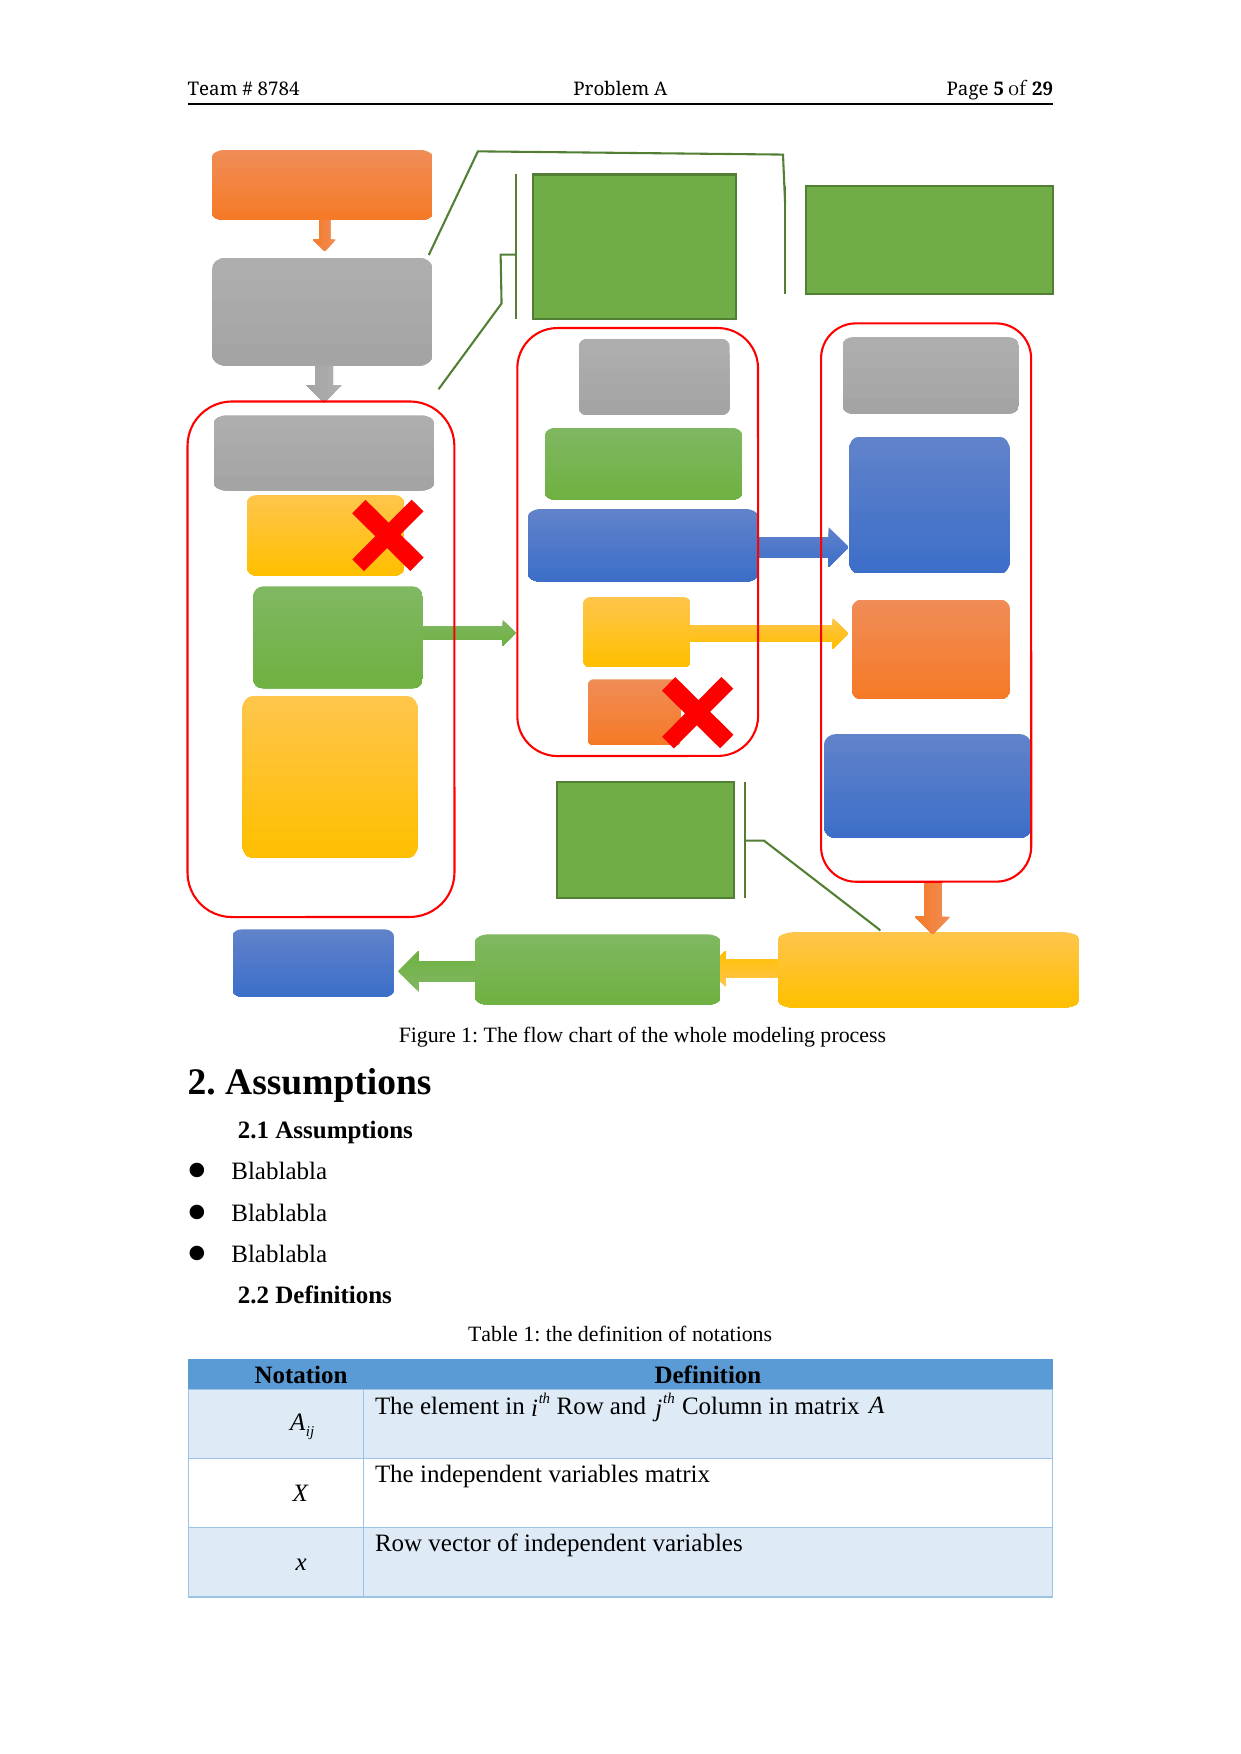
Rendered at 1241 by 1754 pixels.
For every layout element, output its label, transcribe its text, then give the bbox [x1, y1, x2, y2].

table_cell [189, 1459, 363, 1527]
list Definitions [238, 1280, 1053, 1309]
list Blablabla [187, 1156, 1053, 1185]
list Blablabla [187, 1239, 1053, 1268]
table_cell The independent variables matrix [364, 1459, 1052, 1527]
text Figure 1: The flow chart of the whole modeling process [232, 1022, 1053, 1047]
text Table 1: the definition of notations [187, 1321, 1053, 1347]
table_cell Row vector of independent variables [364, 1528, 1052, 1596]
table_cell The element in Row and Column in matrix [364, 1390, 1052, 1458]
table_cell [189, 1390, 363, 1458]
table_header Notation [189, 1360, 363, 1389]
table_cell [189, 1528, 363, 1596]
list Blablabla [187, 1198, 1053, 1226]
list Assumptions [238, 1115, 1053, 1144]
table_header Definition [364, 1360, 1052, 1389]
list Assumptions [187, 1059, 1053, 1103]
